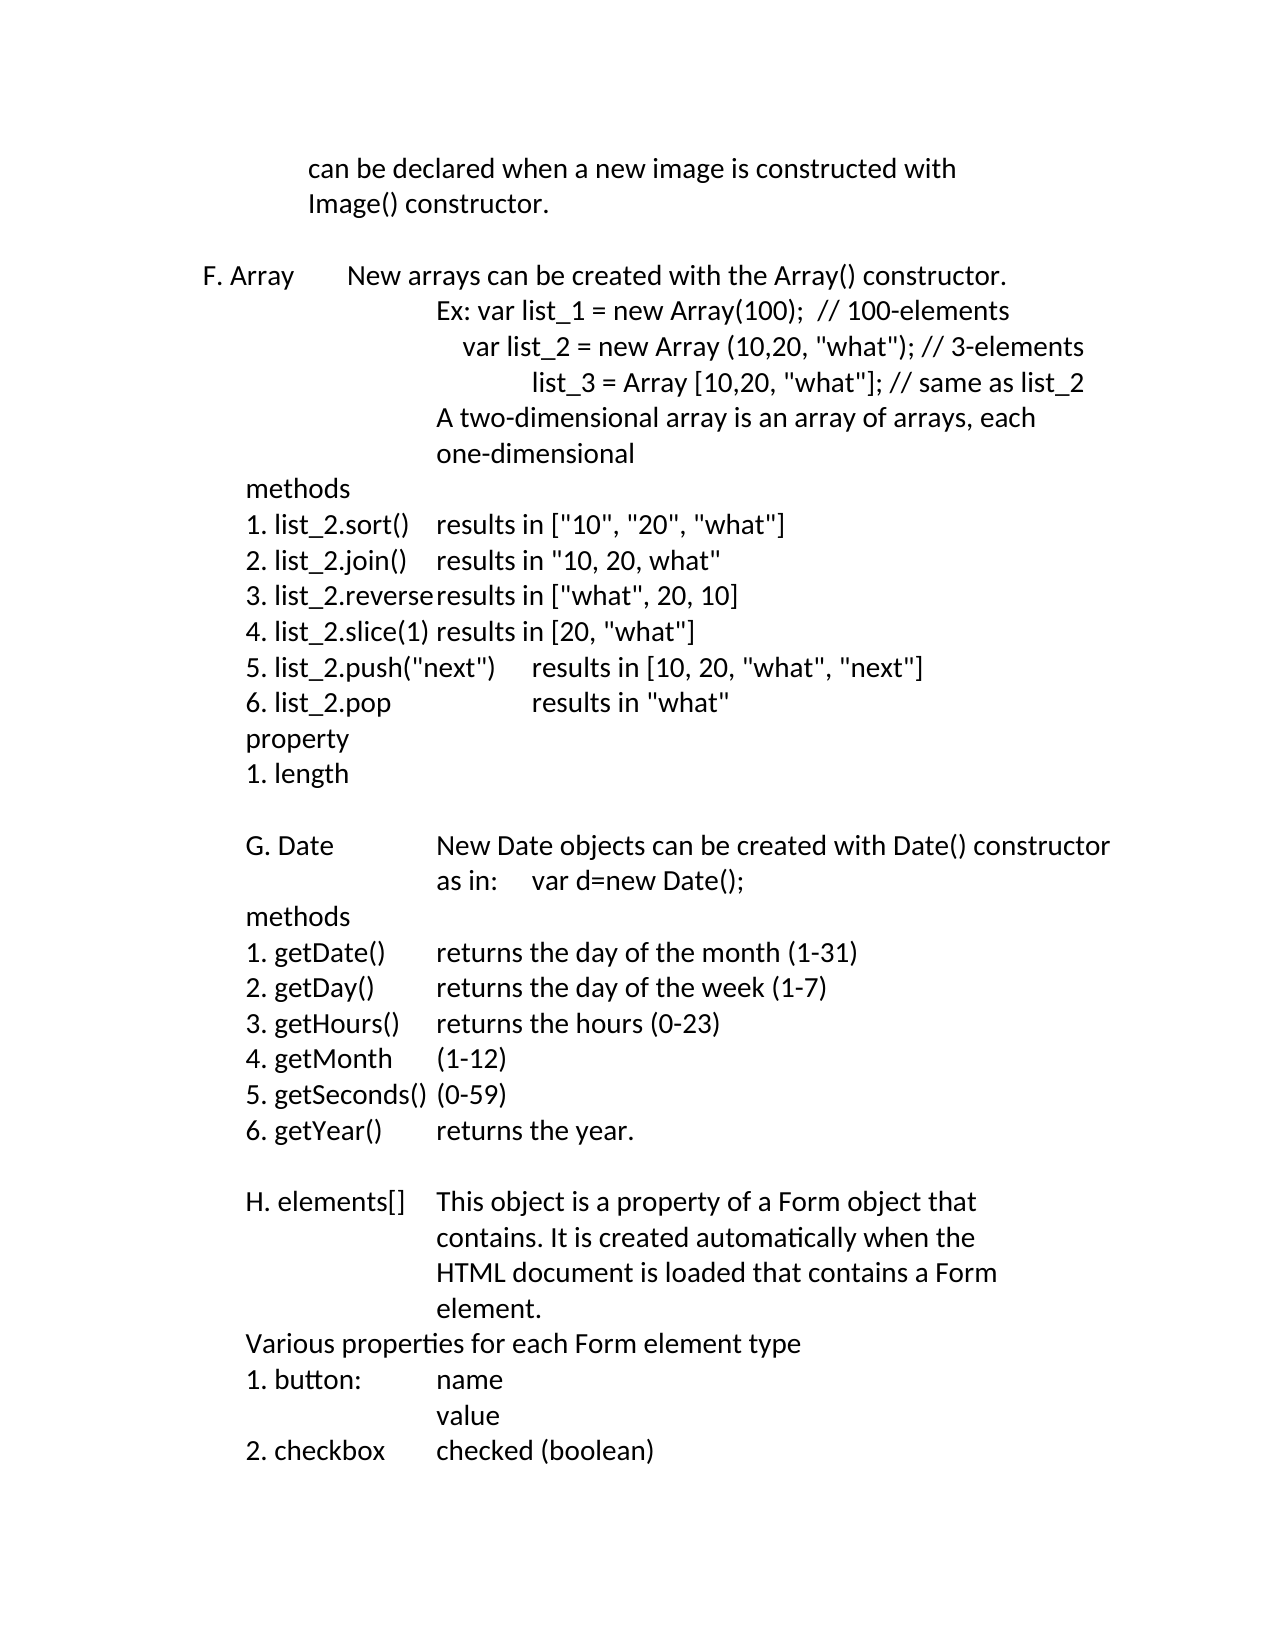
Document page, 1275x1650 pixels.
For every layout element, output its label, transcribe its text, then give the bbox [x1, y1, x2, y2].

text 1. length [150, 756, 1125, 791]
text G. Date New Date objects can be created with Date() constructor [150, 827, 1125, 862]
text property [150, 720, 1125, 756]
text element. [150, 1290, 1125, 1326]
text 5. list_2.push("next") results in [10, 20, "what", "next"] [150, 649, 1125, 684]
text value [150, 1397, 1125, 1432]
text 4. list_2.slice(1) results in [20, "what"] [150, 613, 1125, 649]
text 3. getHours() returns the hours (0-23) [150, 1005, 1125, 1041]
text Various properties for each Form element type [150, 1326, 1125, 1361]
text 1. list_2.sort() results in ["10", "20", "what"] [150, 506, 1125, 542]
text Ex: var list_1 = new Array(100); // 100-elements [150, 292, 1125, 328]
text one-dimensional [150, 435, 1125, 471]
text 1. getDate() returns the day of the month (1-31) [150, 934, 1125, 969]
text 1. button: name [150, 1361, 1125, 1397]
text as in: var d=new Date(); [150, 862, 1125, 898]
text 6. list_2.pop results in "what" [150, 684, 1125, 720]
text can be declared when a new image is constructed with [150, 150, 1125, 186]
text methods [150, 471, 1125, 506]
text methods [150, 898, 1125, 934]
text contains. It is created automatically when the [150, 1219, 1125, 1254]
text var list_2 = new Array (10,20, "what"); // 3-elements [150, 328, 1125, 364]
text 4. getMonth (1-12) [150, 1041, 1125, 1076]
text 2. list_2.join() results in "10, 20, what" [150, 542, 1125, 577]
text H. elements[] This object is a property of a Form object that [150, 1183, 1125, 1219]
text 2. getDay() returns the day of the week (1-7) [150, 969, 1125, 1005]
text Image() constructor. [150, 186, 1125, 221]
text 6. getYear() returns the year. [150, 1112, 1125, 1147]
text 3. list_2.reverse results in ["what", 20, 10] [150, 577, 1125, 613]
text list_3 = Array [10,20, "what"]; // same as list_2 [150, 364, 1125, 399]
text A two-dimensional array is an array of arrays, each [150, 399, 1125, 435]
text 2. checkbox checked (boolean) [150, 1432, 1125, 1468]
text 5. getSeconds() (0-59) [150, 1076, 1125, 1112]
text F. Array New arrays can be created with the Array() constructor. [150, 257, 1125, 292]
text HTML document is loaded that contains a Form [150, 1254, 1125, 1290]
